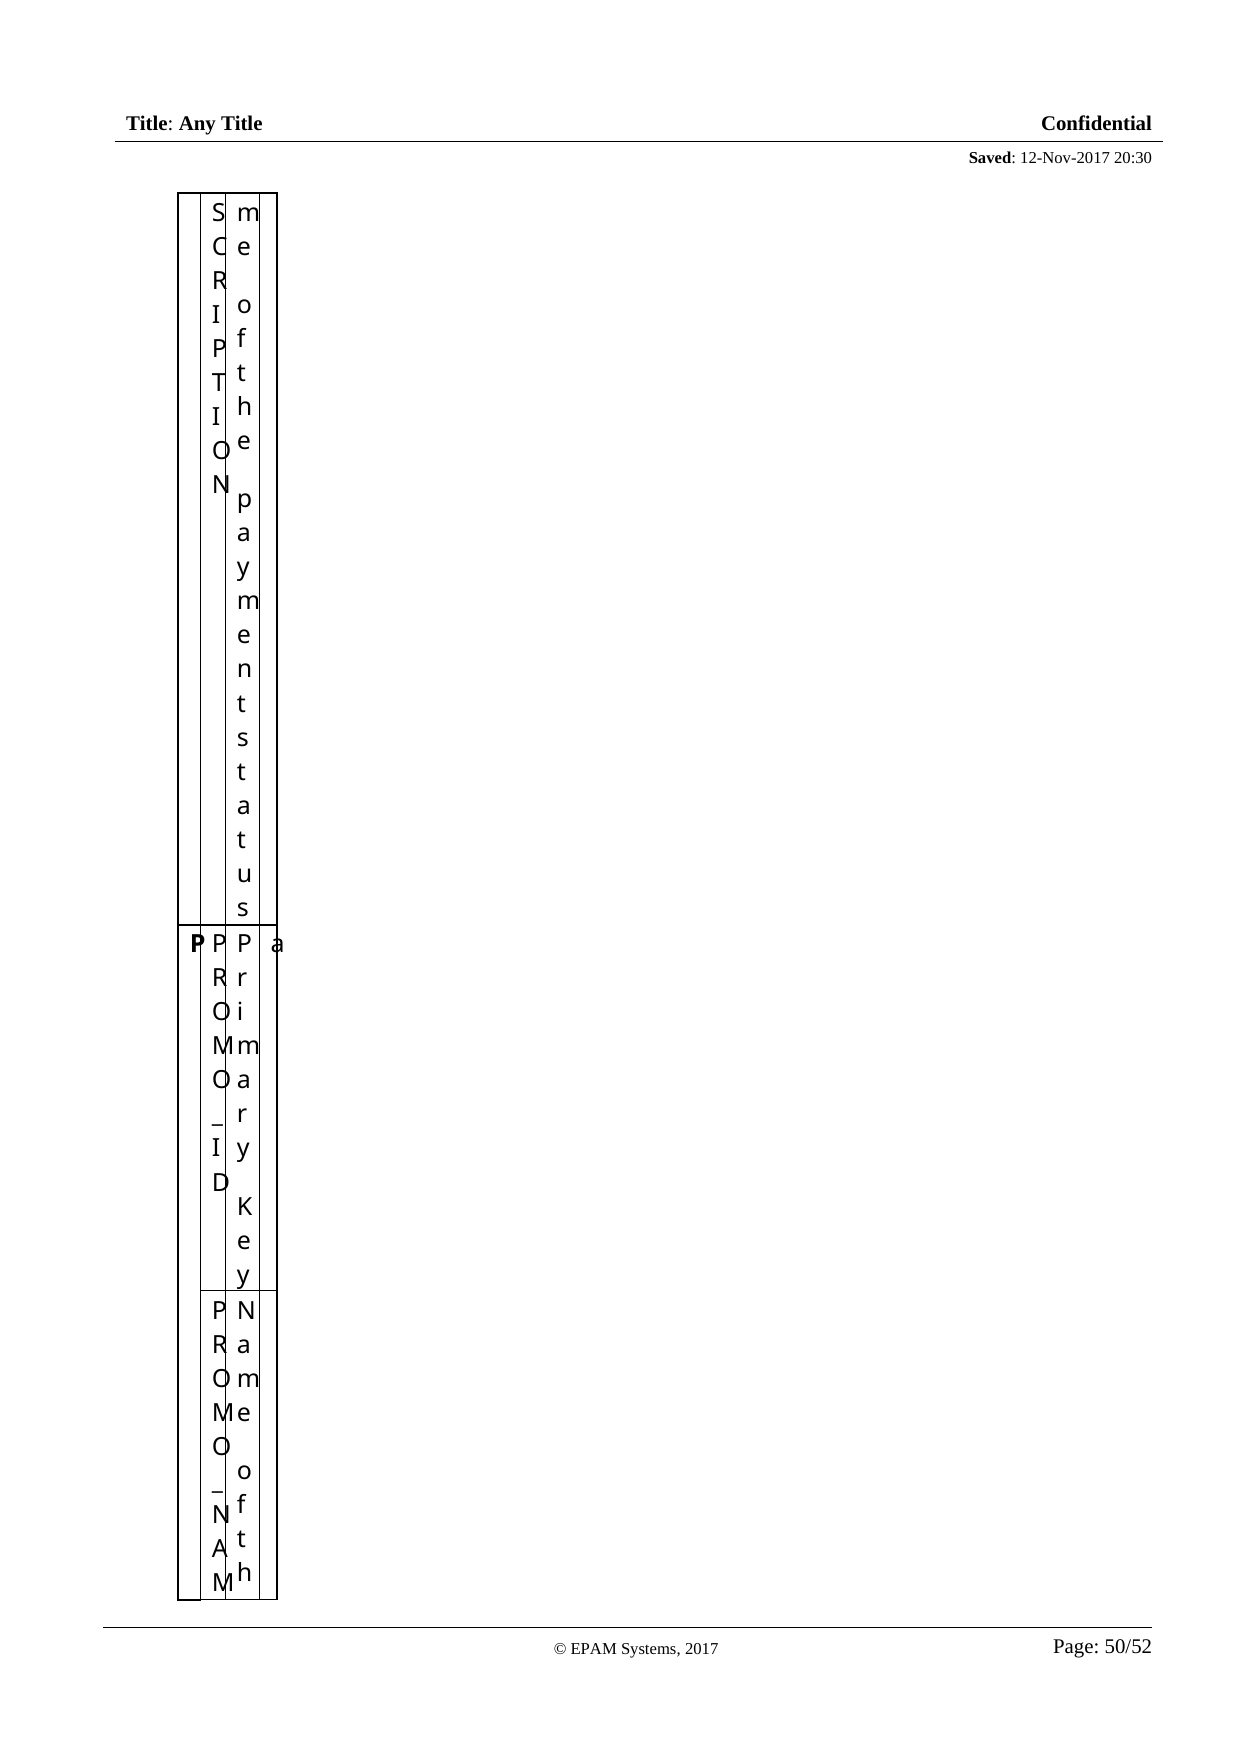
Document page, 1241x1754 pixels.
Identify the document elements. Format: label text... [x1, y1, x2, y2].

table_cell autoincrement [260, 926, 276, 1290]
table_cell [260, 1291, 276, 1599]
table_cell Name of the payment status [226, 194, 259, 924]
table_cell Primary Key [226, 926, 259, 1290]
table_cell DESCRIPTION [201, 194, 225, 924]
table_cell PROMO_ID [201, 926, 225, 1290]
table_cell [260, 194, 276, 924]
table_cell PROMOTIONS [179, 926, 200, 1599]
table_cell Name of the promotion [226, 1291, 259, 1599]
table_cell PROMO_NAME [201, 1291, 225, 1599]
